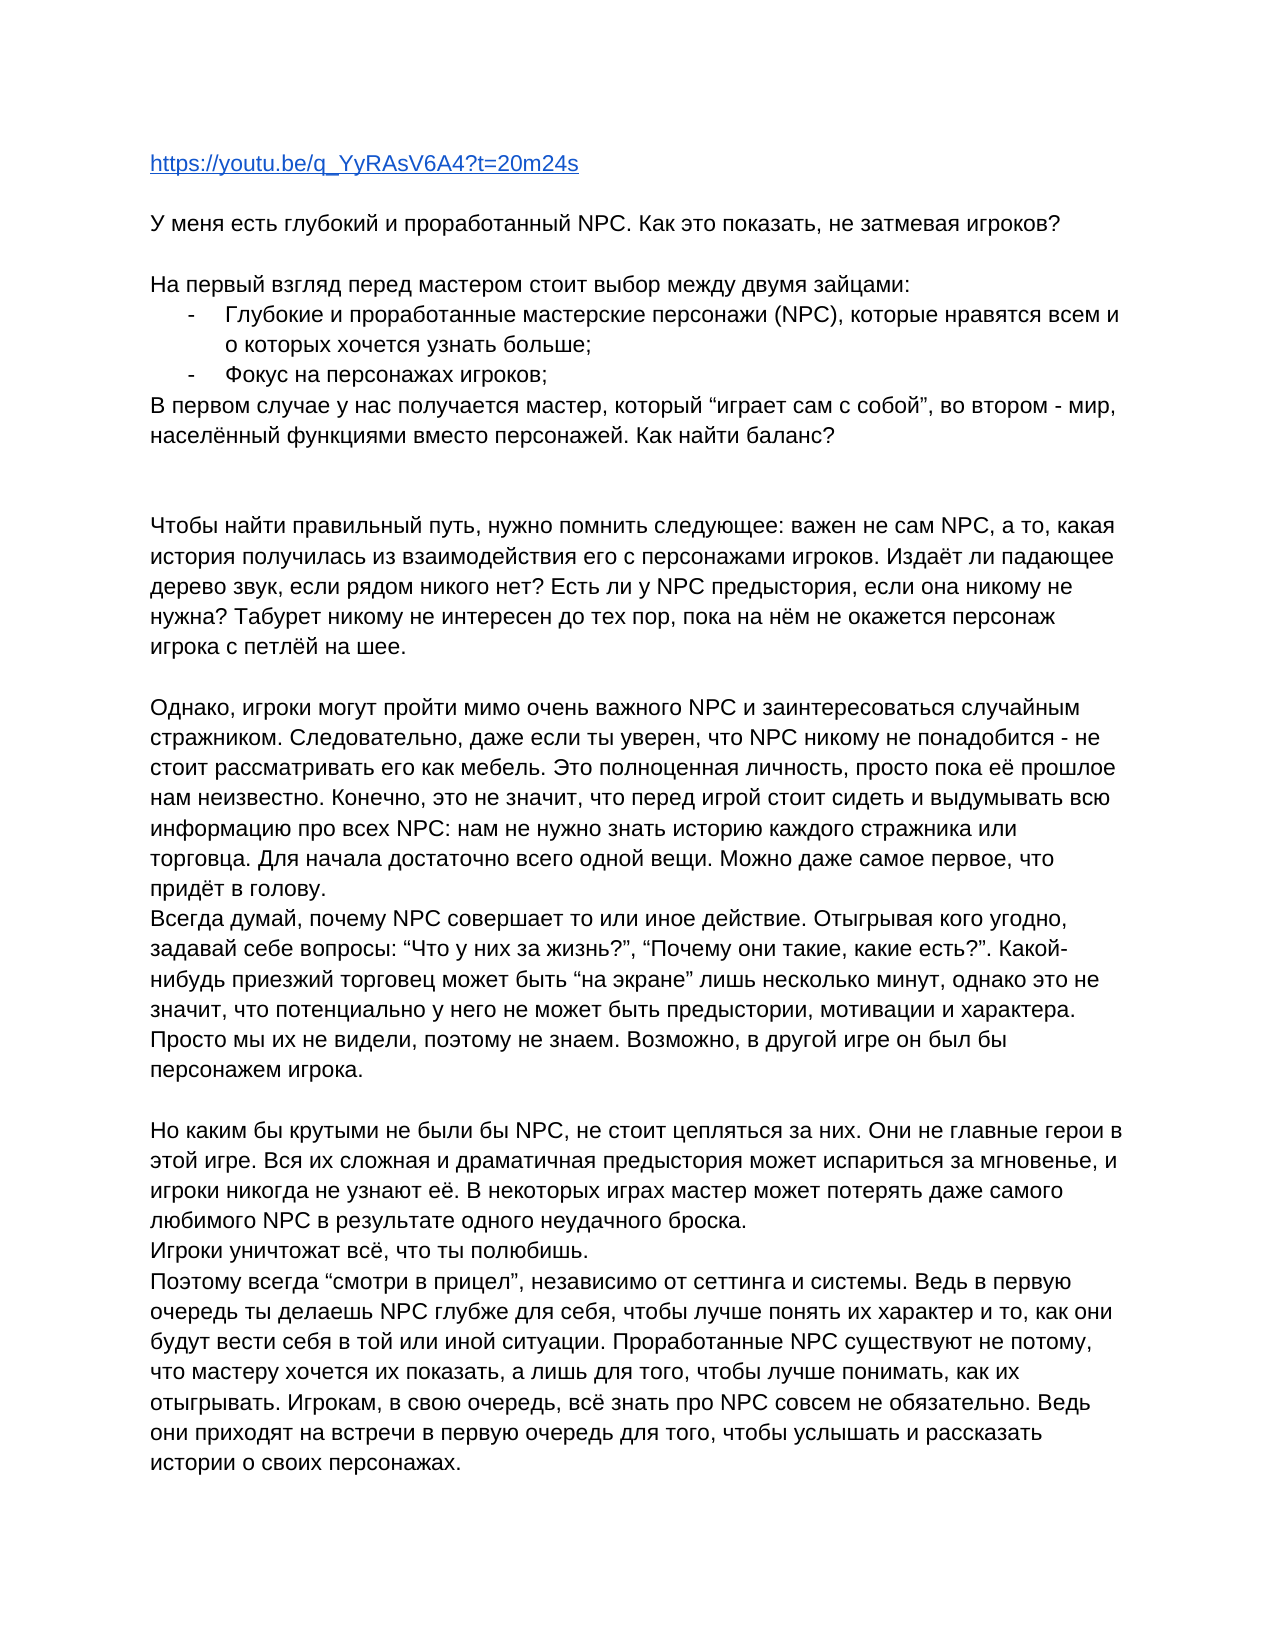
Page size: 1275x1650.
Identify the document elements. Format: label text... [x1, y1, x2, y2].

text Игроки уничтожат всё, что ты полюбишь. [150, 1237, 1125, 1264]
text Однако, игроки могут пройти мимо очень важного NPC и заинтересоваться случайным стражником. Следовательно, даже если ты уверен, что NPC никому не понадобится - не стоит рассматривать его как мебель. Это полноценная личность, просто пока её прошлое нам неизвестно. Конечно, это не значит, что перед игрой стоит сидеть и выдумывать всю информацию про всех NPC: нам не нужно знать историю каждого стражника или торговца. Для начала достаточно всего одной вещи. Можно даже самое первое, что придёт в голову. [150, 694, 1125, 901]
text На первый взгляд перед мастером стоит выбор между двумя зайцами: [150, 271, 1125, 297]
text В первом случае у нас получается мастер, который “играет сам с собой”, во втором - мир, населённый функциями вместо персонажей. Как найти баланс? [150, 392, 1125, 448]
list Фокус на персонажах игроков; [187, 361, 1125, 388]
text Всегда думай, почему NPC совершает то или иное действие. Отыгрывая кого угодно, задавай себе вопросы: “Что у них за жизнь?”, “Почему они такие, какие есть?”. Какой-нибудь приезжий торговец может быть “на экране” лишь несколько минут, однако это не значит, что потенциально у него не может быть предыстории, мотивации и характера. Просто мы их не видели, поэтому не знаем. Возможно, в другой игре он был бы персонажем игрока. [150, 905, 1125, 1083]
text Поэтому всегда “смотри в прицел”, независимо от сеттинга и системы. Ведь в первую очередь ты делаешь NPC глубже для себя, чтобы лучше понять их характер и то, как они будут вести себя в той или иной ситуации. Проработанные NPC существуют не потому, что мастеру хочется их показать, а лишь для того, чтобы лучше понимать, как их отыгрывать. Игрокам, в свою очередь, всё знать про NPC совсем не обязательно. Ведь они приходят на встречи в первую очередь для того, чтобы услышать и рассказать истории о своих персонажах. [150, 1268, 1125, 1475]
text У меня есть глубокий и проработанный NPC. Как это показать, не затмевая игроков? [150, 210, 1125, 237]
text https://youtu.be/q_YyRAsV6A4?t=20m24s [150, 150, 1125, 176]
text Но каким бы крутыми не были бы NPC, не стоит цепляться за них. Они не главные герои в этой игре. Вся их сложная и драматичная предыстория может испариться за мгновенье, и игроки никогда не узнают её. В некоторых играх мастер может потерять даже самого любимого NPC в результате одного неудачного броска. [150, 1117, 1125, 1234]
text Чтобы найти правильный путь, нужно помнить следующее: важен не сам NPC, а то, какая история получилась из взаимодействия его с персонажами игроков. Издаёт ли падающее дерево звук, если рядом никого нет? Есть ли у NPC предыстория, если она никому не нужна? Табурет никому не интересен до тех пор, пока на нём не окажется персонаж игрока с петлёй на шее. [150, 512, 1125, 660]
list Глубокие и проработанные мастерские персонажи (NPC), которые нравятся всем и о которых хочется узнать больше; [187, 301, 1125, 358]
